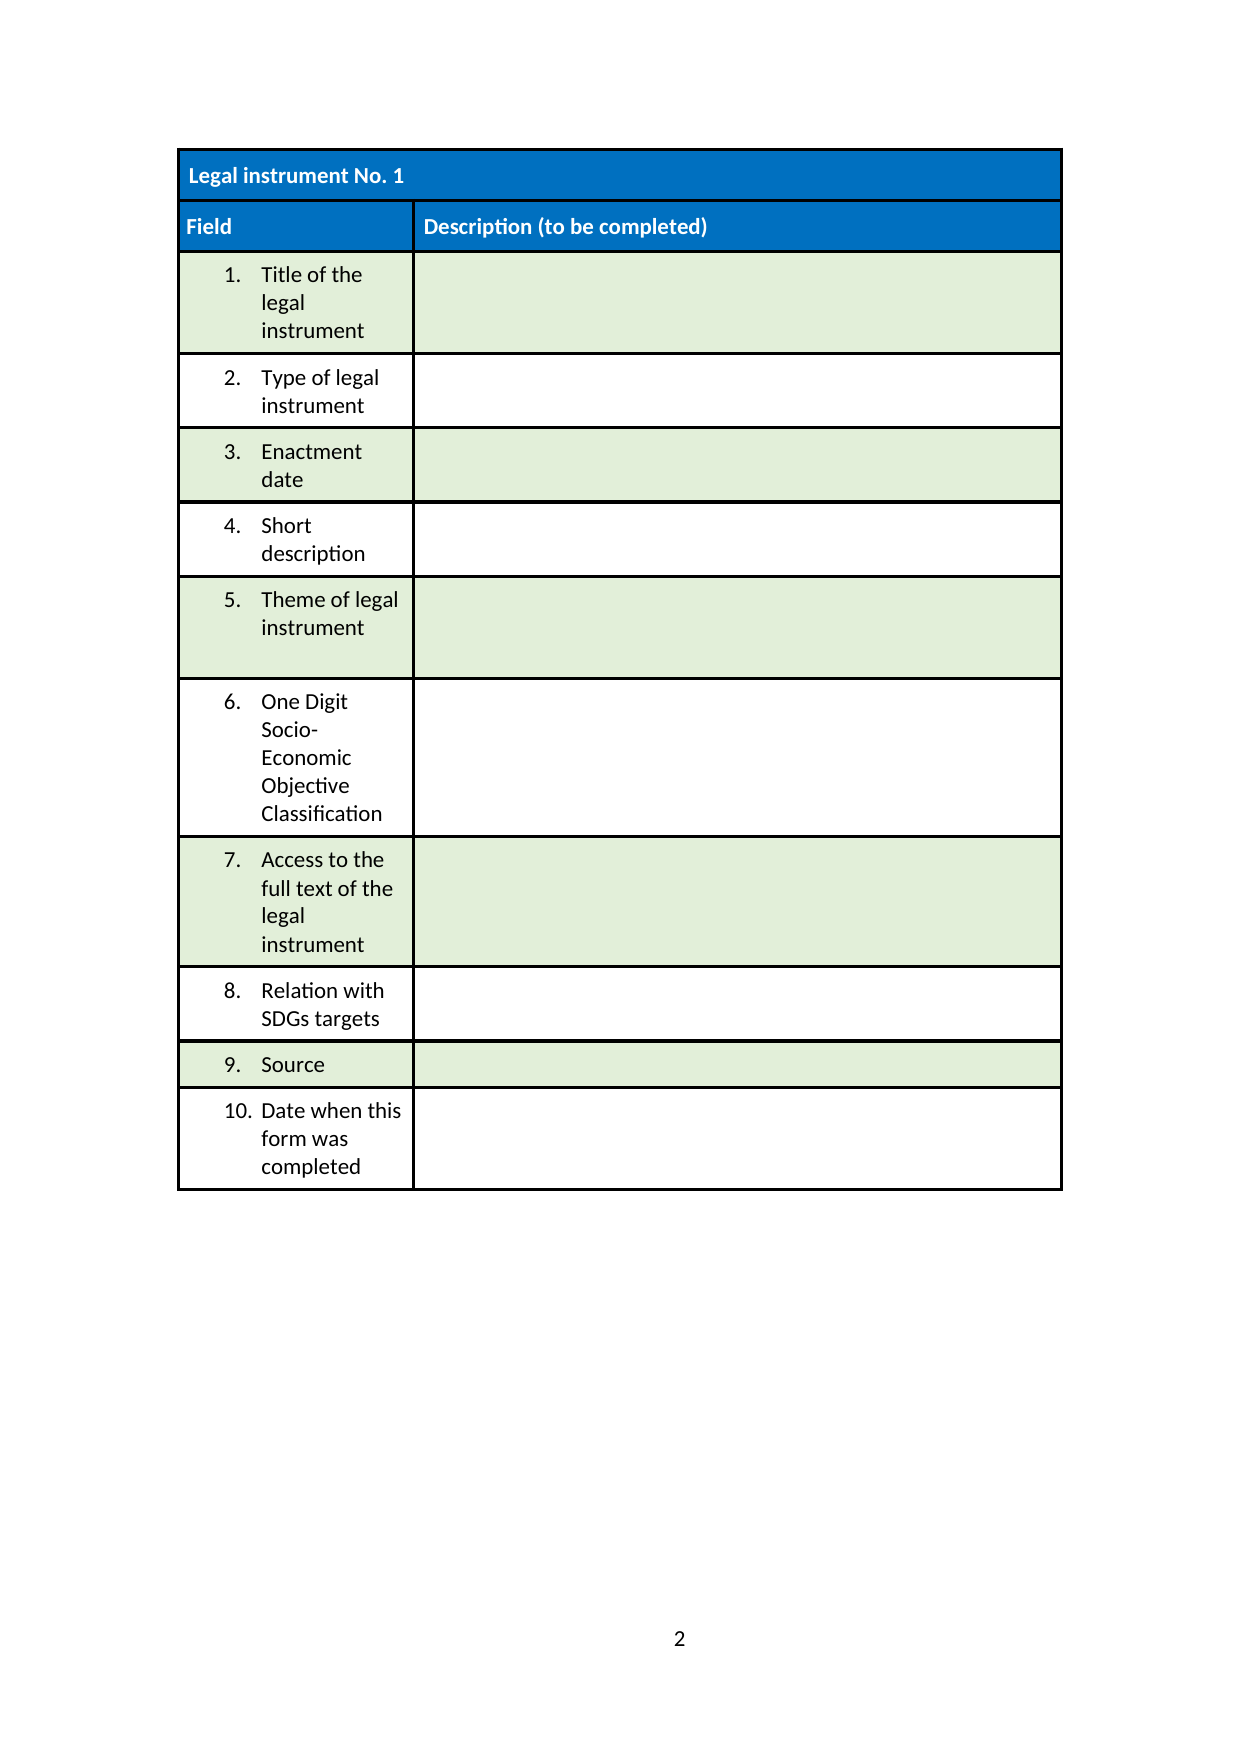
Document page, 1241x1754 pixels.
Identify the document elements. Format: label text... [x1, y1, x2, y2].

table_cell Description (to be completed) [415, 202, 1060, 250]
table_cell Short description [180, 504, 412, 574]
table_cell [415, 578, 1060, 677]
table_cell [415, 355, 1060, 426]
table_cell [415, 504, 1060, 574]
table_cell Date when this form was completed [180, 1089, 412, 1188]
table_cell [415, 1089, 1060, 1188]
table_cell Type of legal instrument [180, 355, 412, 426]
table_header Legal instrument No. 1 [180, 151, 1060, 199]
table_cell [415, 680, 1060, 835]
table_cell [415, 1043, 1060, 1086]
table_cell Relation with SDGs targets [180, 968, 412, 1039]
table_cell Theme of legal instrument [180, 578, 412, 677]
table_cell One Digit Socio-Economic Objective Classification [180, 680, 412, 835]
table_cell Source [180, 1043, 412, 1086]
table_cell Enactment date [180, 429, 412, 500]
table_cell [415, 968, 1060, 1039]
table_cell Field [180, 202, 412, 250]
table_cell [415, 838, 1060, 965]
table_cell Access to the full text of the legal instrument [180, 838, 412, 965]
table_cell [415, 429, 1060, 500]
table_cell Title of the legal instrument [180, 253, 412, 352]
table_cell [415, 253, 1060, 352]
